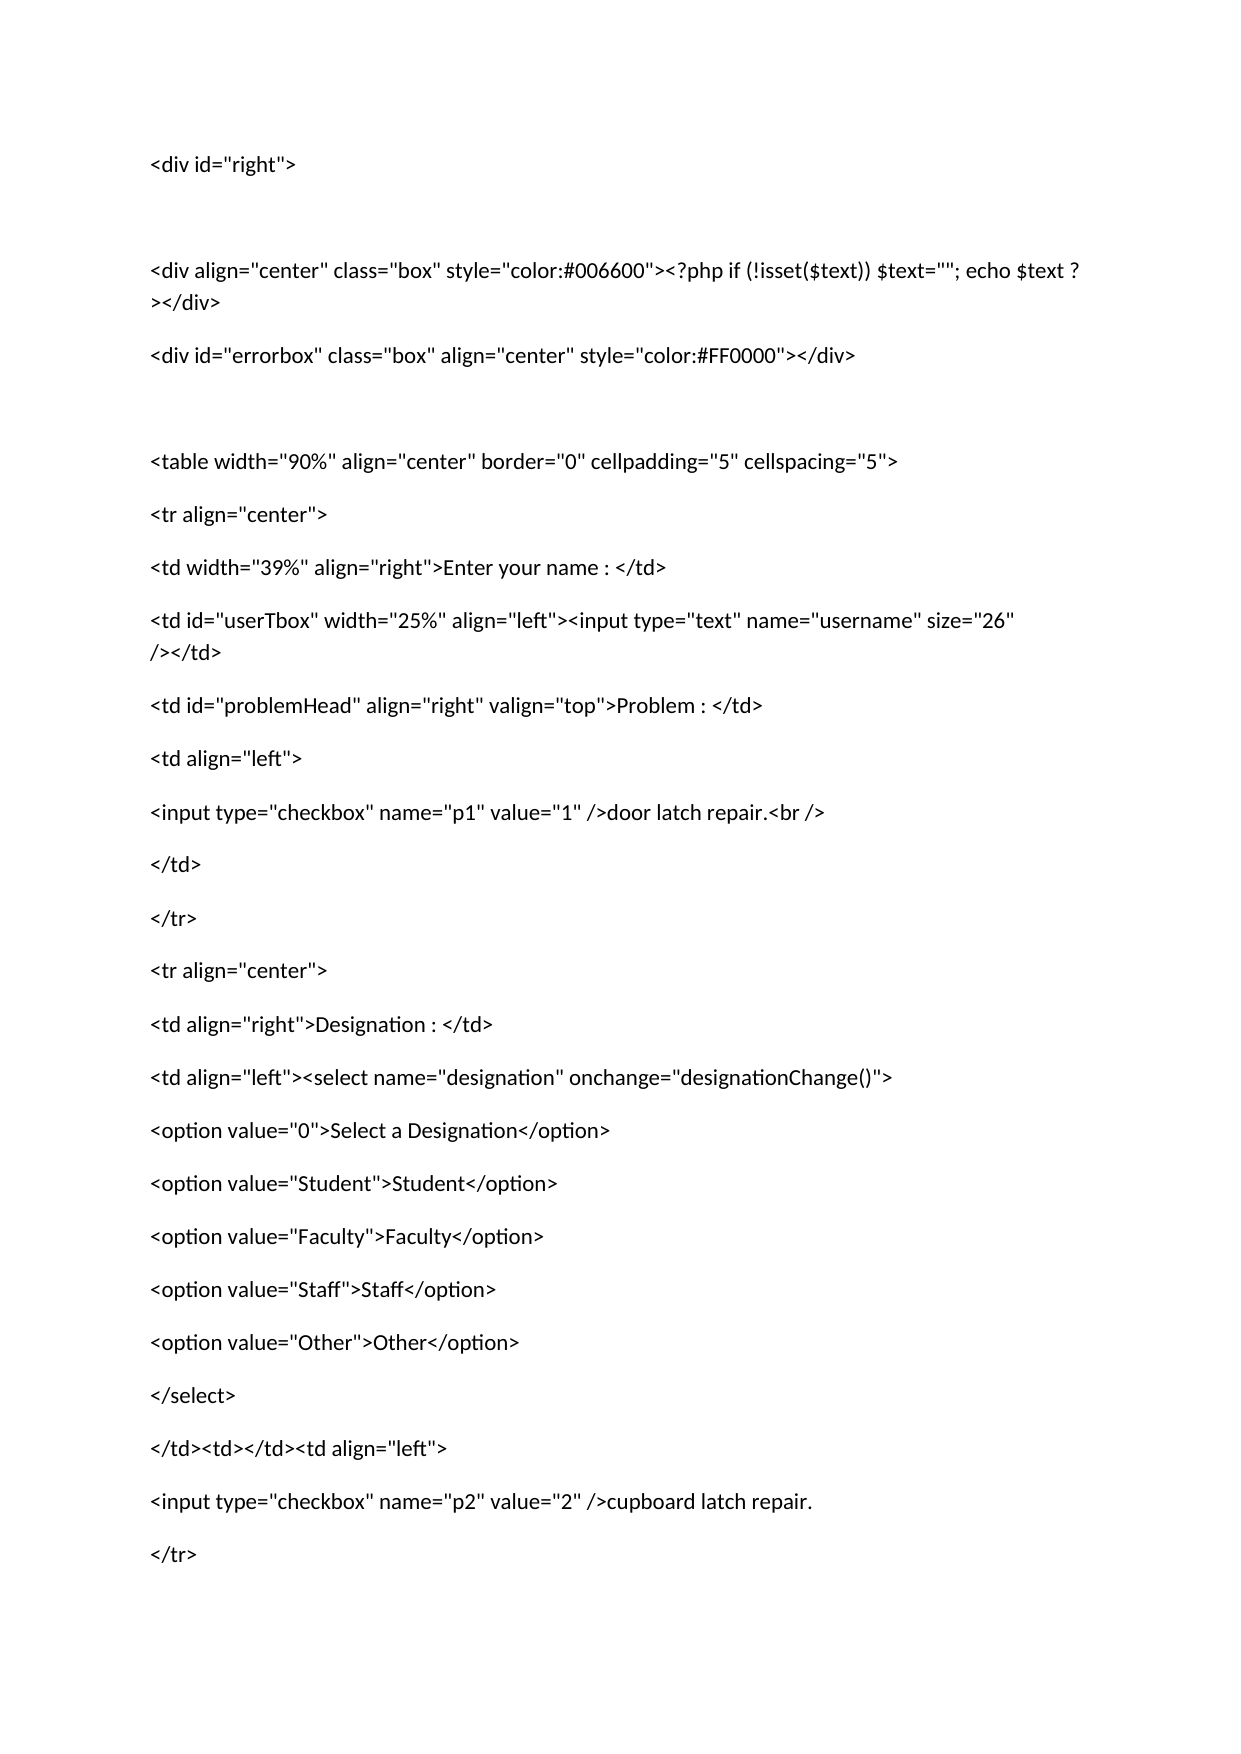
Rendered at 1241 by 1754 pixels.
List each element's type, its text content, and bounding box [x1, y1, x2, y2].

text <td align="left"><select name="designation" onchange="designationChange()"> [150, 1063, 1090, 1091]
text <tr align="center"> [150, 500, 1090, 528]
text <td align="left"> [150, 744, 1090, 773]
text </td> [150, 851, 1090, 879]
text </td><td></td><td align="left"> [150, 1434, 1090, 1462]
text <tr align="center"> [150, 957, 1090, 985]
text <option value="Faculty">Faculty</option> [150, 1222, 1090, 1250]
text <option value="0">Select a Designation</option> [150, 1116, 1090, 1144]
text <td id="problemHead" align="right" valign="top">Problem : </td> [150, 692, 1090, 719]
text <input type="checkbox" name="p1" value="1" />door latch repair.<br /> [150, 798, 1090, 826]
text <td id="userTbox" width="25%" align="left"><input type="text" name="username" size="26" /></td> [150, 606, 1090, 667]
text <option value="Student">Student</option> [150, 1169, 1090, 1197]
text <div align="center" class="box" style="color:#006600"><?php if (!isset($text)) $text=""; echo $text ?></div> [150, 256, 1090, 316]
text </tr> [150, 904, 1090, 932]
text <td width="39%" align="right">Enter your name : </td> [150, 553, 1090, 581]
text </select> [150, 1381, 1090, 1409]
text </tr> [150, 1540, 1090, 1568]
text <td align="right">Designation : </td> [150, 1010, 1090, 1038]
text <div id="errorbox" class="box" align="center" style="color:#FF0000"></div> [150, 341, 1090, 369]
text <div id="right"> [150, 150, 1090, 178]
text <input type="checkbox" name="p2" value="2" />cupboard latch repair. [150, 1487, 1090, 1515]
text <option value="Staff">Staff</option> [150, 1275, 1090, 1303]
text <table width="90%" align="center" border="0" cellpadding="5" cellspacing="5"> [150, 447, 1090, 475]
text <option value="Other">Other</option> [150, 1328, 1090, 1356]
